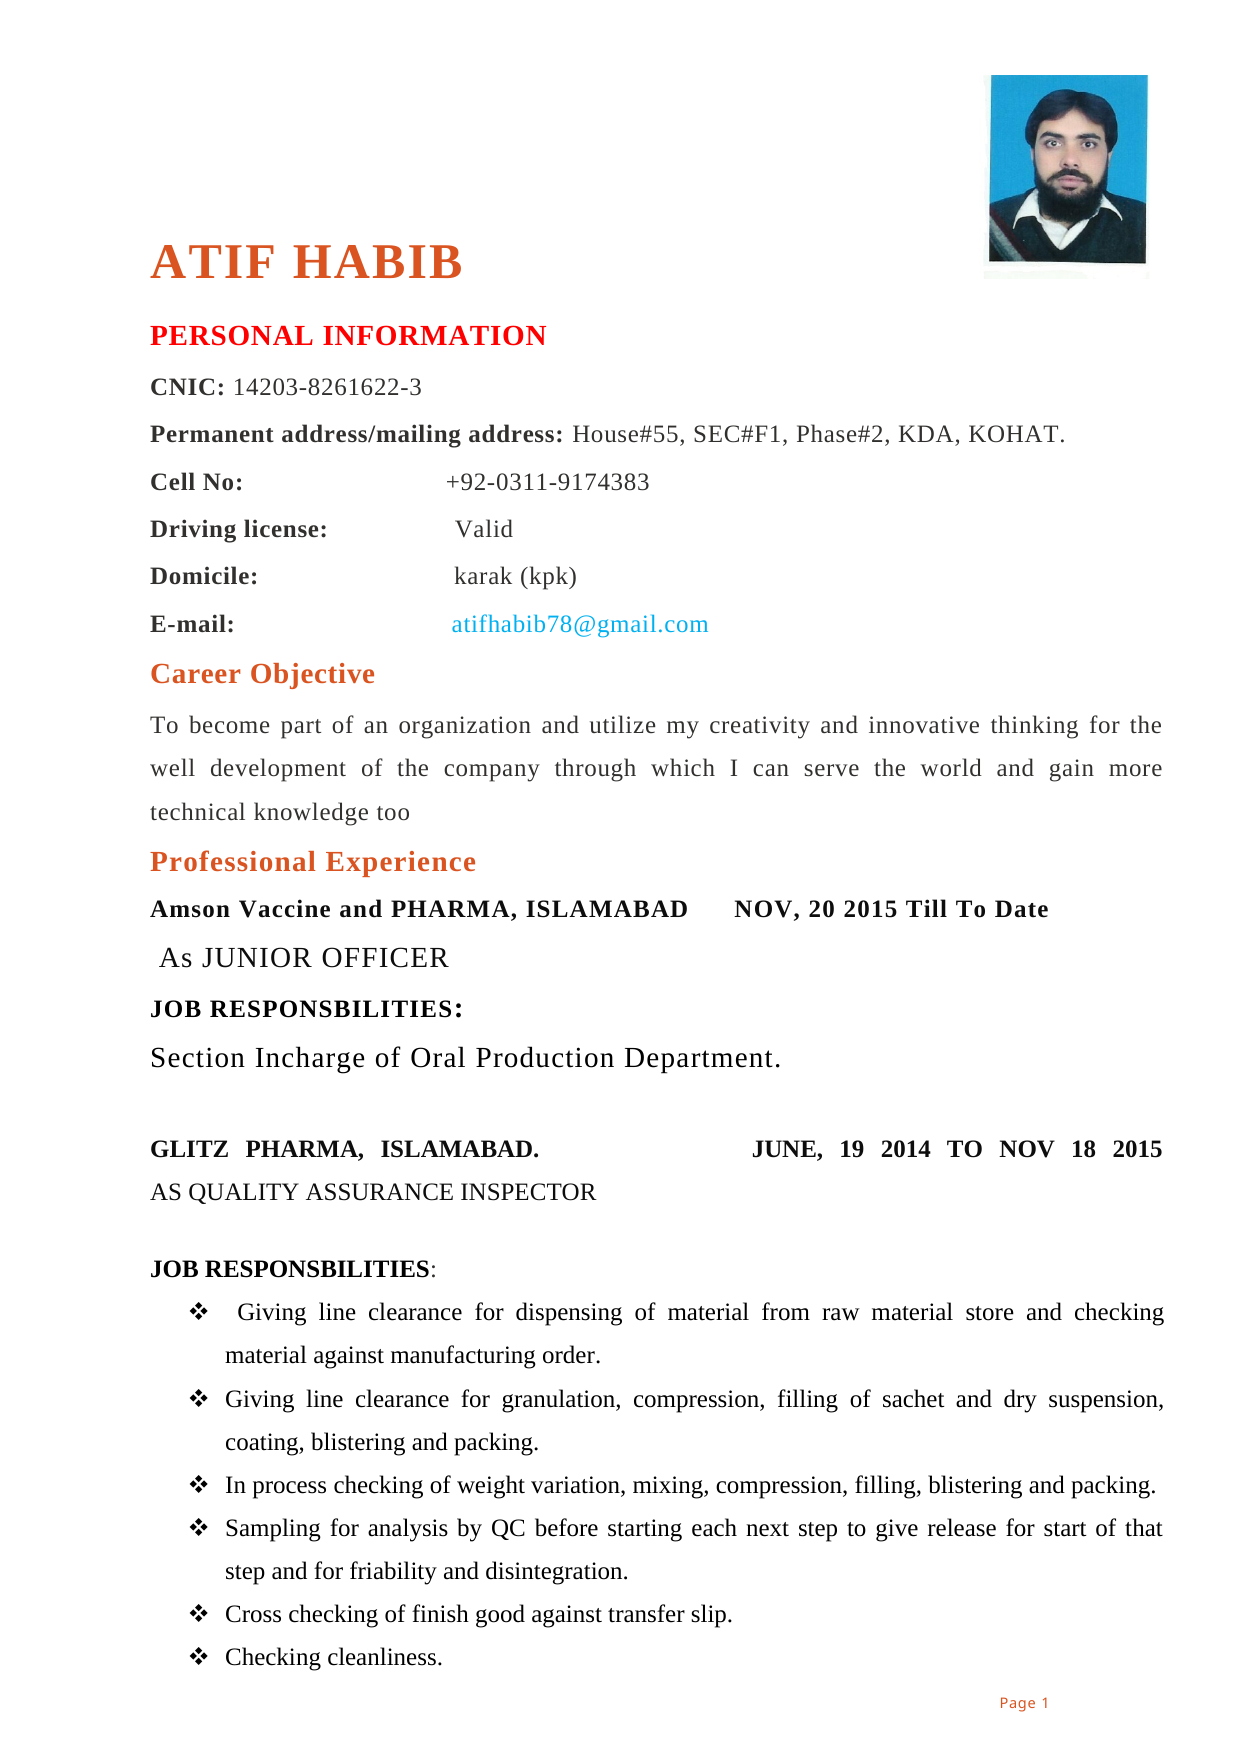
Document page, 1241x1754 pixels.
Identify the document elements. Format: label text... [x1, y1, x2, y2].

text Permanent address/mailing address: House#55, SEC#F1, Phase#2, KDA, KOHAT. [150, 419, 1165, 448]
text CNIC: 14203-8261622-3 [150, 372, 1165, 401]
text Cell No: +92-0311-9174383 [150, 467, 1165, 496]
picture [979, 75, 1150, 279]
text To become part of an organization and utilize my creativity and innovative thinking for the well development of the company through which I can serve the world and gain more technical knowledge too [150, 710, 1165, 825]
subtitle GLITZ PHARMA, ISLAMABAD. JUNE, 19 2014 To Nov 18 2015 AS QUALITY ASSURANCE INSPECTOR [150, 1134, 1165, 1206]
text Driving license: Valid [150, 514, 1165, 543]
list Sampling for analysis by QC before starting each next step to give release for start of that step and for friability and disintegration. [187, 1513, 1165, 1585]
list Cross checking of finish good against transfer slip. [187, 1599, 1165, 1628]
text JOB RESPONSBILITIES: [150, 1254, 1165, 1283]
subtitle JOB RESPONSBILITIES: [150, 990, 1165, 1024]
list Giving line clearance for dispensing of material from raw material store and checking material against manufacturing order. [187, 1297, 1165, 1369]
list Checking cleanliness. [187, 1642, 1165, 1671]
subtitle Professional Experience [150, 844, 1165, 877]
list Giving line clearance for granulation, compression, filling of sachet and dry suspension, coating, blistering and packing. [187, 1384, 1165, 1456]
text Career Objective [150, 656, 1165, 689]
subtitle As JUNIOR OFFICER [150, 940, 1165, 973]
text ATIF HABIB [150, 75, 1165, 289]
text Domicile: karak (kpk) [150, 561, 1165, 590]
text personal information [150, 318, 1165, 351]
text E-mail: atifhabib78@gmail.com [150, 609, 1165, 637]
list In process checking of weight variation, mixing, compression, filling, blistering and packing. [187, 1470, 1165, 1499]
subtitle Section Incharge of Oral Production Department. [150, 1040, 1165, 1074]
subtitle Amson Vaccine and PHARMA, ISLAMABAD NOV, 20 2015 Till To Date [150, 894, 1165, 923]
